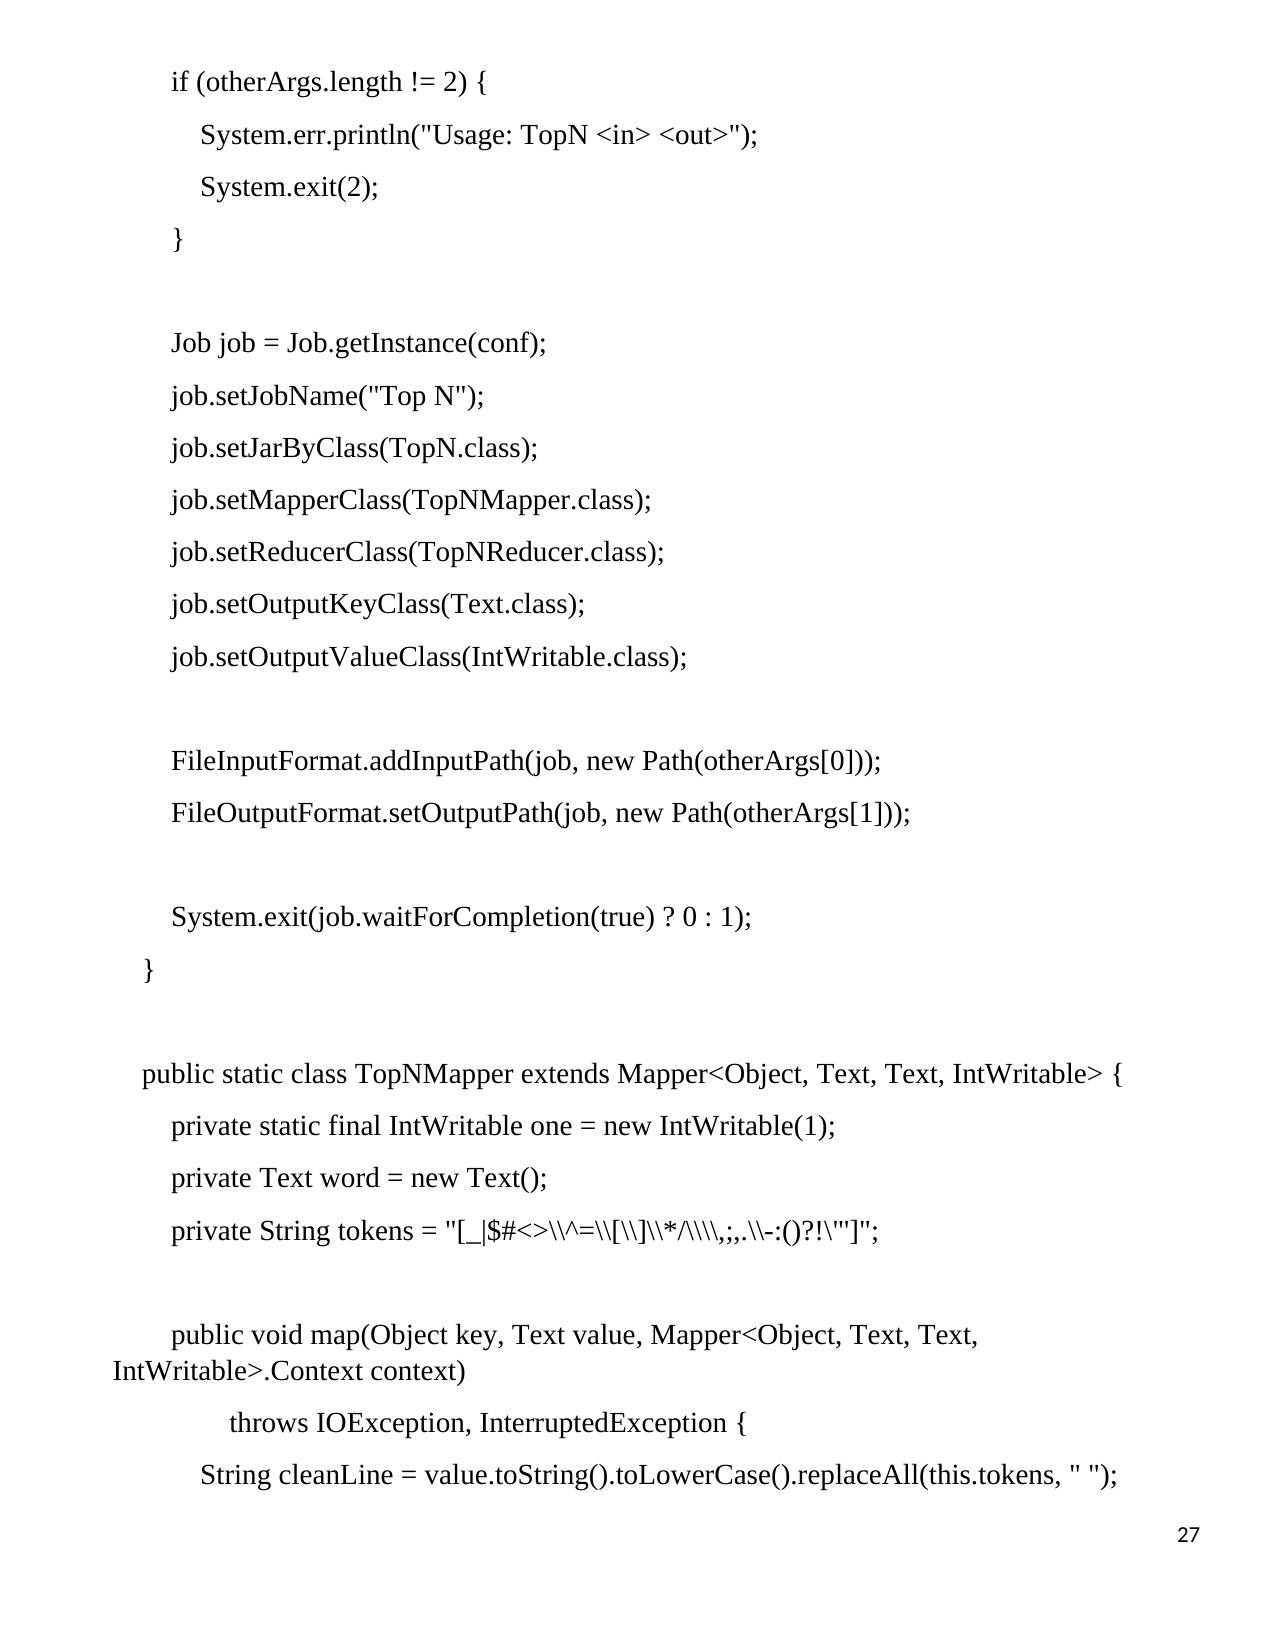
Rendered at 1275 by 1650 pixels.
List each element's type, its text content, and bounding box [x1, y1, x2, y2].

text String cleanLine = value.toString().toLowerCase().replaceAll(this.tokens, " "); [112, 1457, 1200, 1491]
text FileOutputFormat.setOutputPath(job, new Path(otherArgs[1])); [112, 795, 1200, 829]
text throws IOException, InterruptedException { [112, 1405, 1200, 1438]
text System.exit(job.waitForCompletion(true) ? 0 : 1); [112, 899, 1200, 933]
text FileInputFormat.addInputPath(job, new Path(otherArgs[0])); [112, 743, 1200, 777]
text job.setOutputKeyClass(Text.class); [112, 586, 1200, 620]
text private String tokens = "[_|$#<>\\^=\\[\\]\\*/\\\\,;,.\\-:()?!\"']"; [112, 1213, 1200, 1246]
text job.setReducerClass(TopNReducer.class); [112, 534, 1200, 568]
text job.setOutputValueClass(IntWritable.class); [112, 639, 1200, 672]
text } [112, 221, 1200, 255]
text job.setJobName("Top N"); [112, 378, 1200, 411]
text System.exit(2); [112, 169, 1200, 202]
text Job job = Job.getInstance(conf); [112, 326, 1200, 359]
text job.setMapperClass(TopNMapper.class); [112, 482, 1200, 516]
text } [112, 952, 1200, 985]
text public static class TopNMapper extends Mapper<Object, Text, Text, IntWritable> { [112, 1056, 1200, 1090]
text job.setJarByClass(TopN.class); [112, 430, 1200, 463]
text private Text word = new Text(); [112, 1161, 1200, 1194]
text private static final IntWritable one = new IntWritable(1); [112, 1108, 1200, 1142]
text if (otherArgs.length != 2) { [112, 64, 1200, 98]
text System.err.println("Usage: TopN <in> <out>"); [112, 117, 1200, 150]
text public void map(Object key, Text value, Mapper<Object, Text, Text, IntWritable>.Context context) [112, 1317, 1200, 1386]
